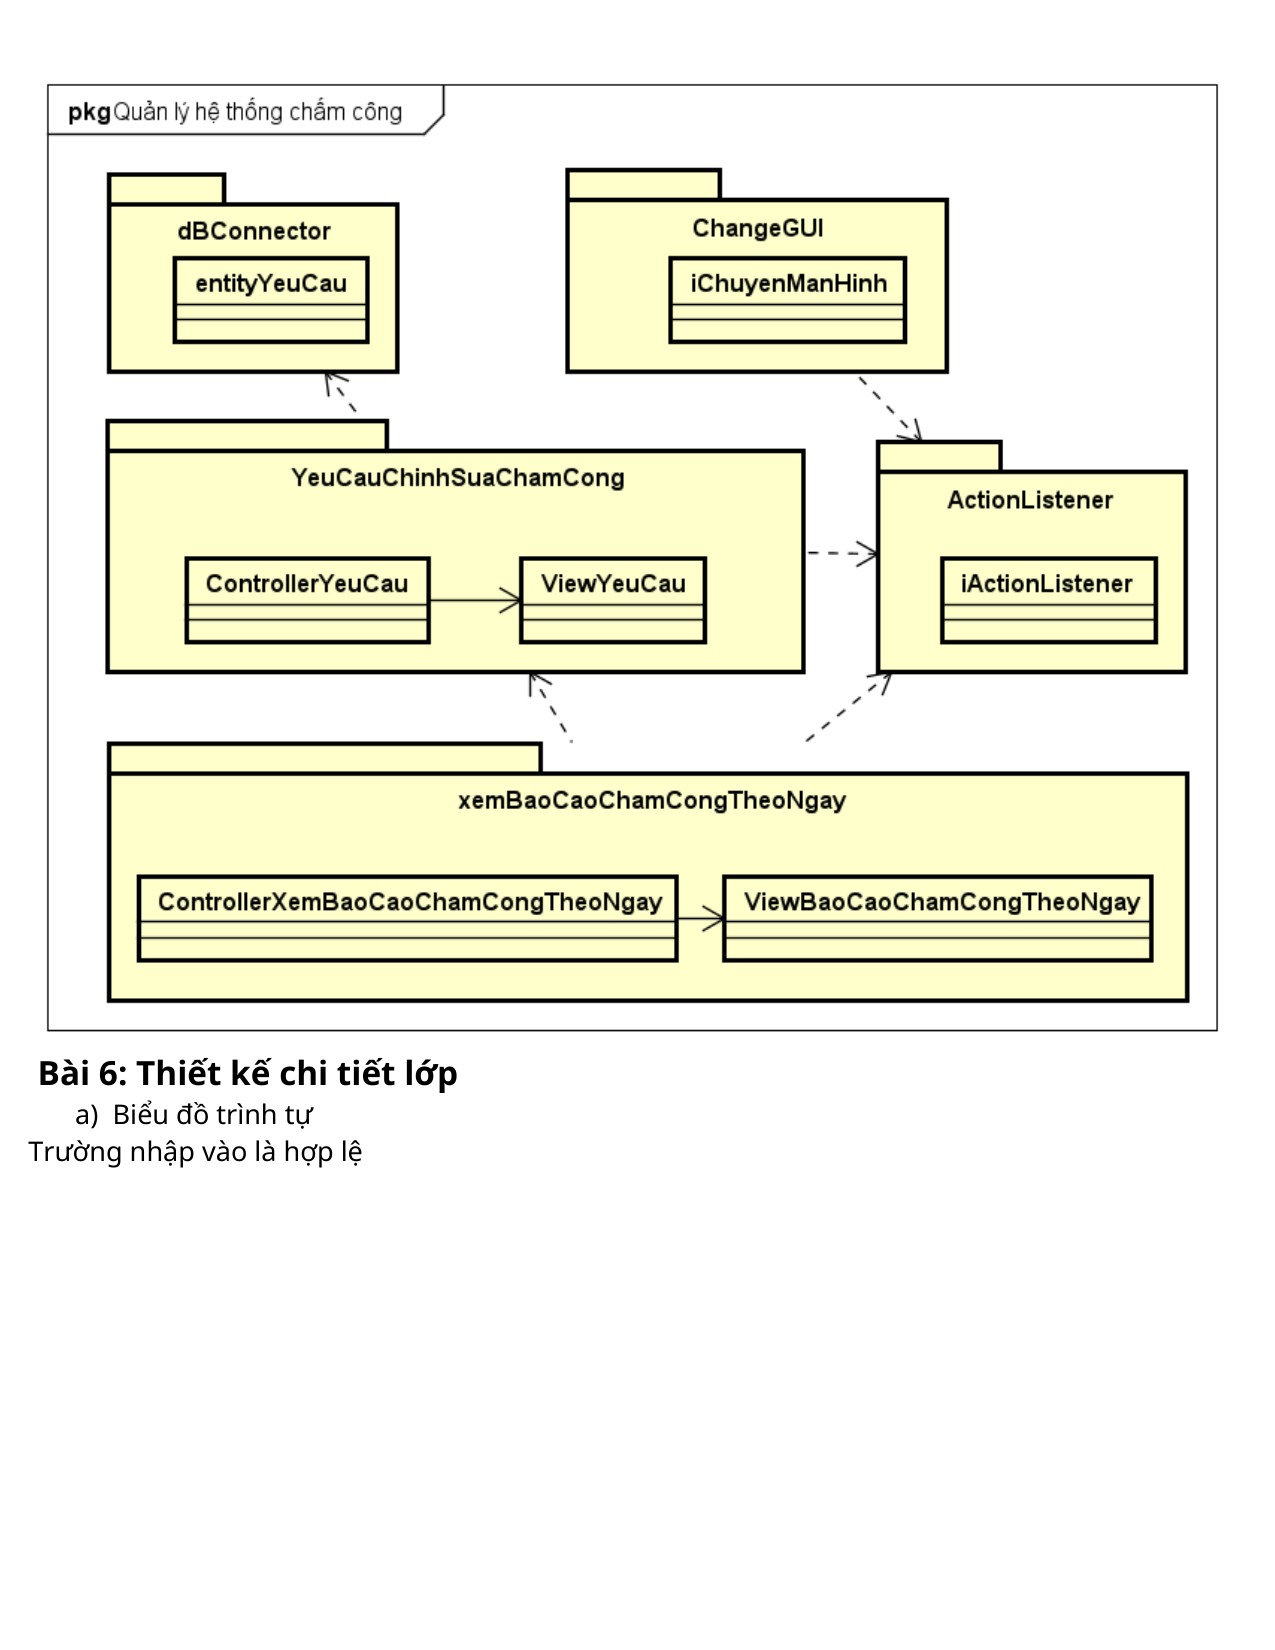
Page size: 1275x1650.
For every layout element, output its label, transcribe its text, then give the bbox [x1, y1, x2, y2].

picture [28, 65, 1236, 1051]
list Biểu đồ trình tự [75, 1096, 1125, 1132]
list Trường nhập vào là hợp lệ [28, 1132, 1125, 1169]
text Bài 6: Thiết kế chi tiết lớp [37, 1051, 1125, 1096]
